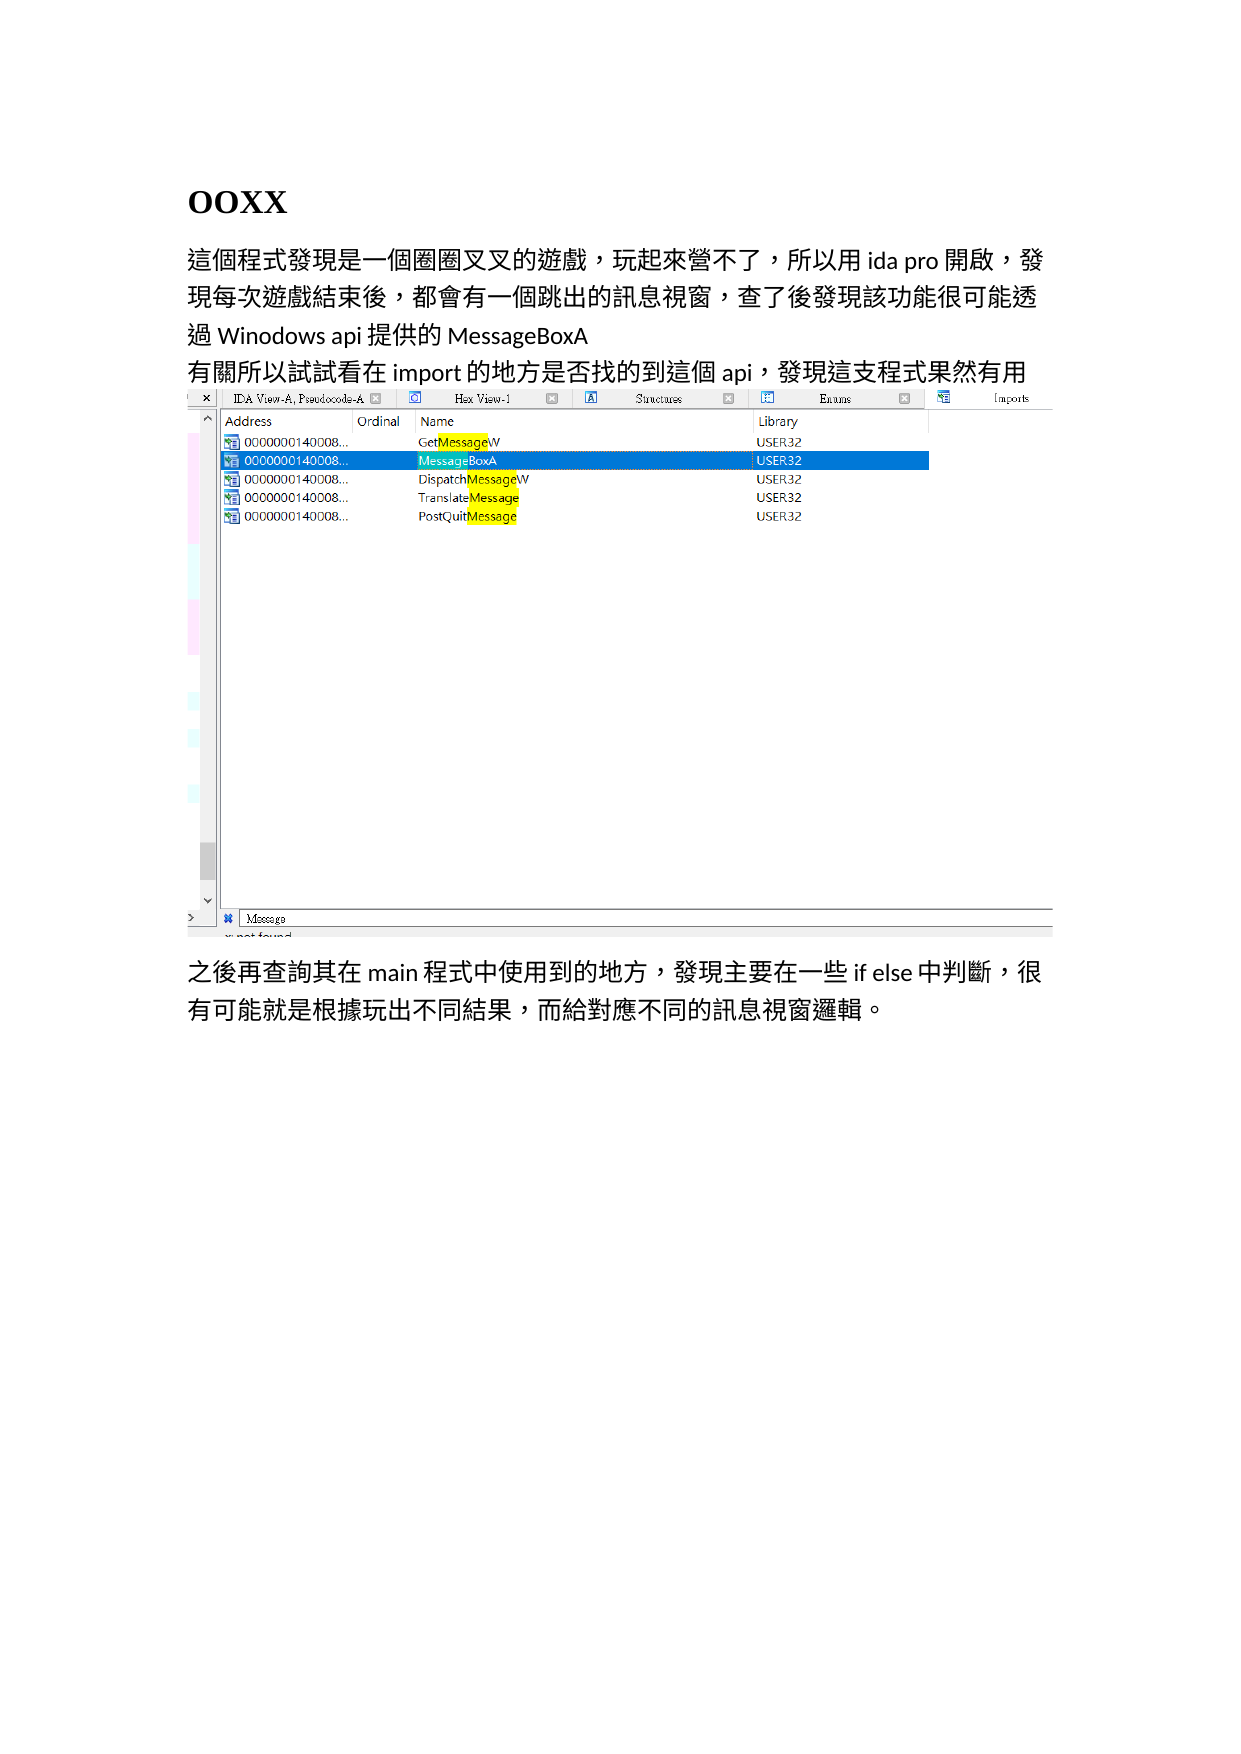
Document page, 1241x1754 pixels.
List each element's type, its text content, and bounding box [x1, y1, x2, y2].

text 有關所以試試看在import的地方是否找的到這個api，發現這支程式果然有用 [187, 352, 1053, 389]
text 這個程式發現是一個圈圈叉叉的遊戲，玩起來營不了，所以用ida pro 開啟，發現每次遊戲結束後，都會有一個跳出的訊息視窗，查了後發現該功能很可能透過Winodows api提供的MessageBoxA [187, 239, 1053, 352]
text 之後再查詢其在main程式中使用到的地方，發現主要在一些if else中判斷，很有可能就是根據玩出不同結果，而給對應不同的訊息視窗邏輯。 [187, 952, 1053, 1027]
picture [187, 389, 1053, 937]
text OOXX [187, 164, 1053, 239]
